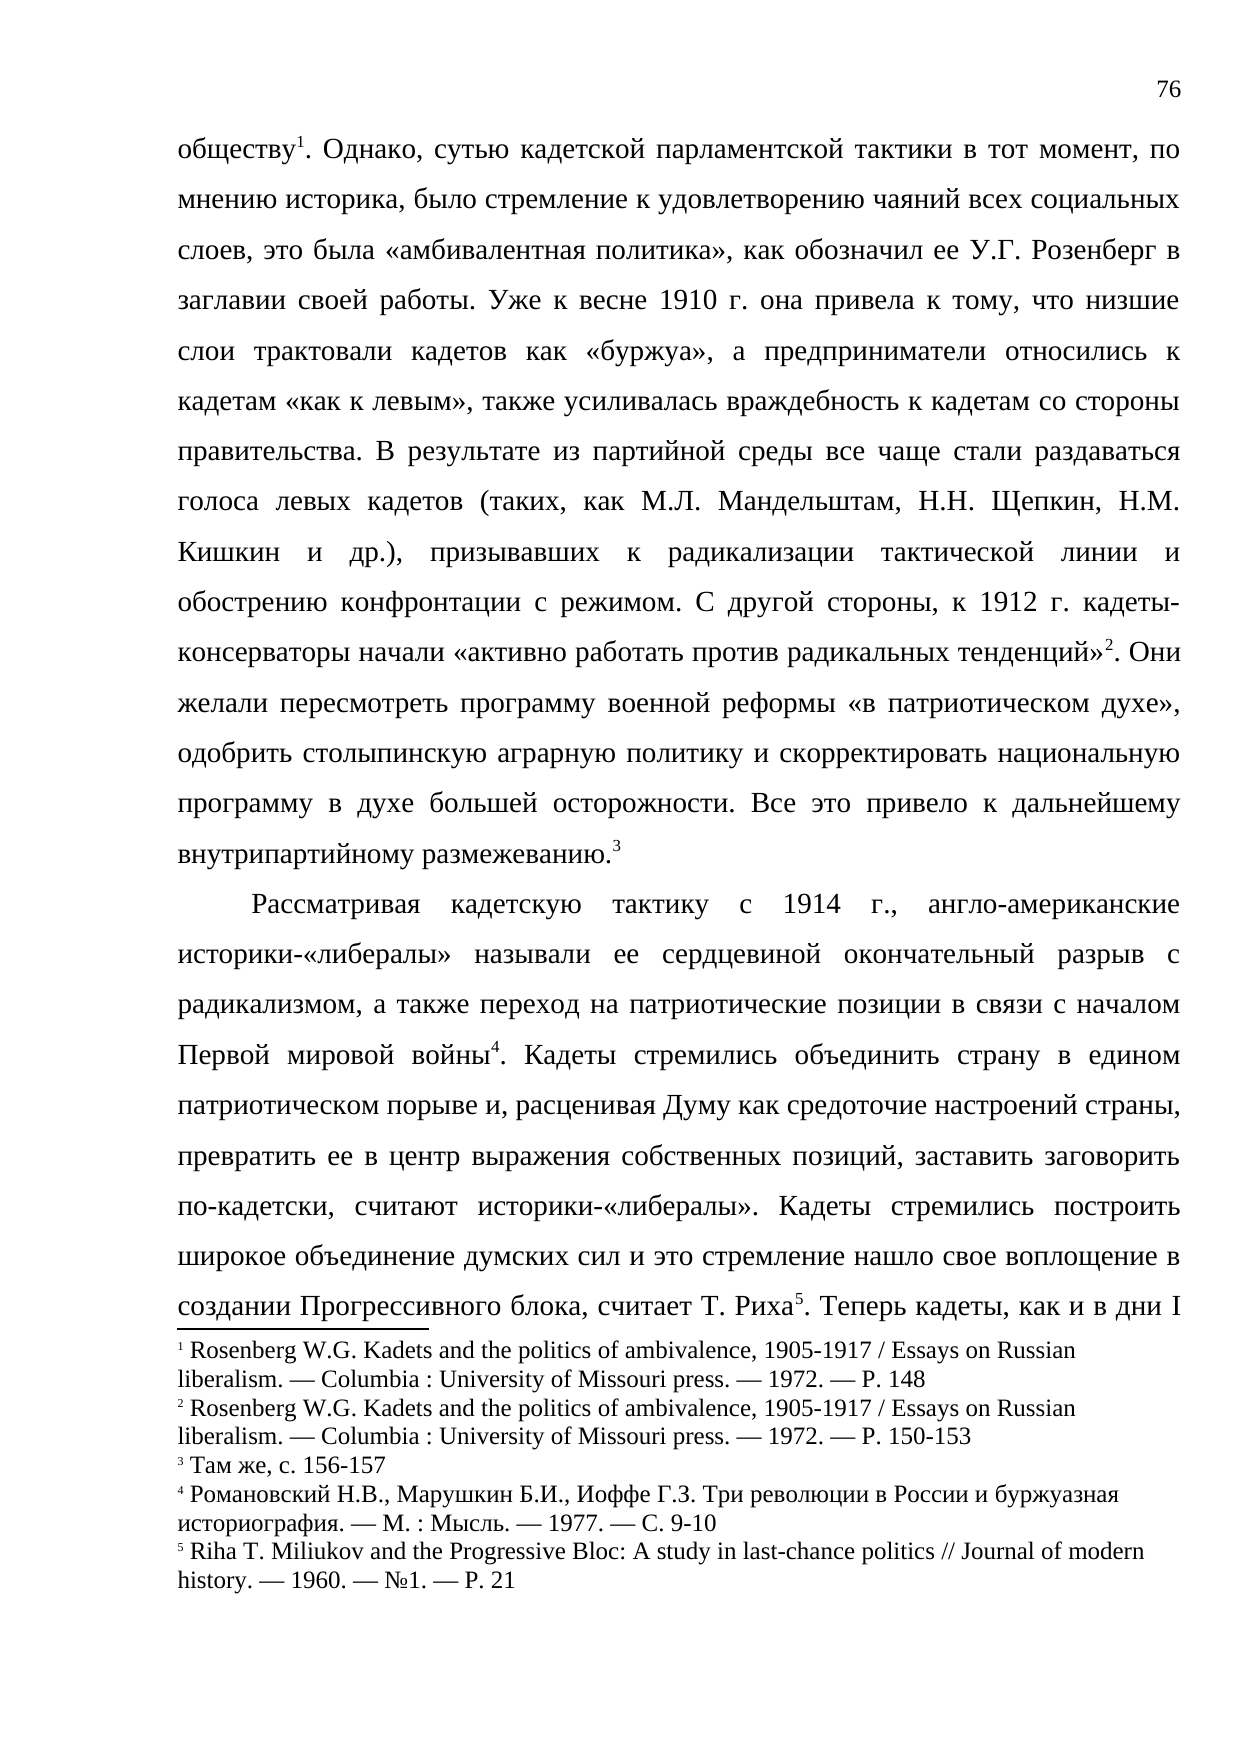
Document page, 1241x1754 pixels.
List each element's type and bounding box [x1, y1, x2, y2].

text [177, 886, 1181, 1322]
text [177, 131, 1181, 869]
